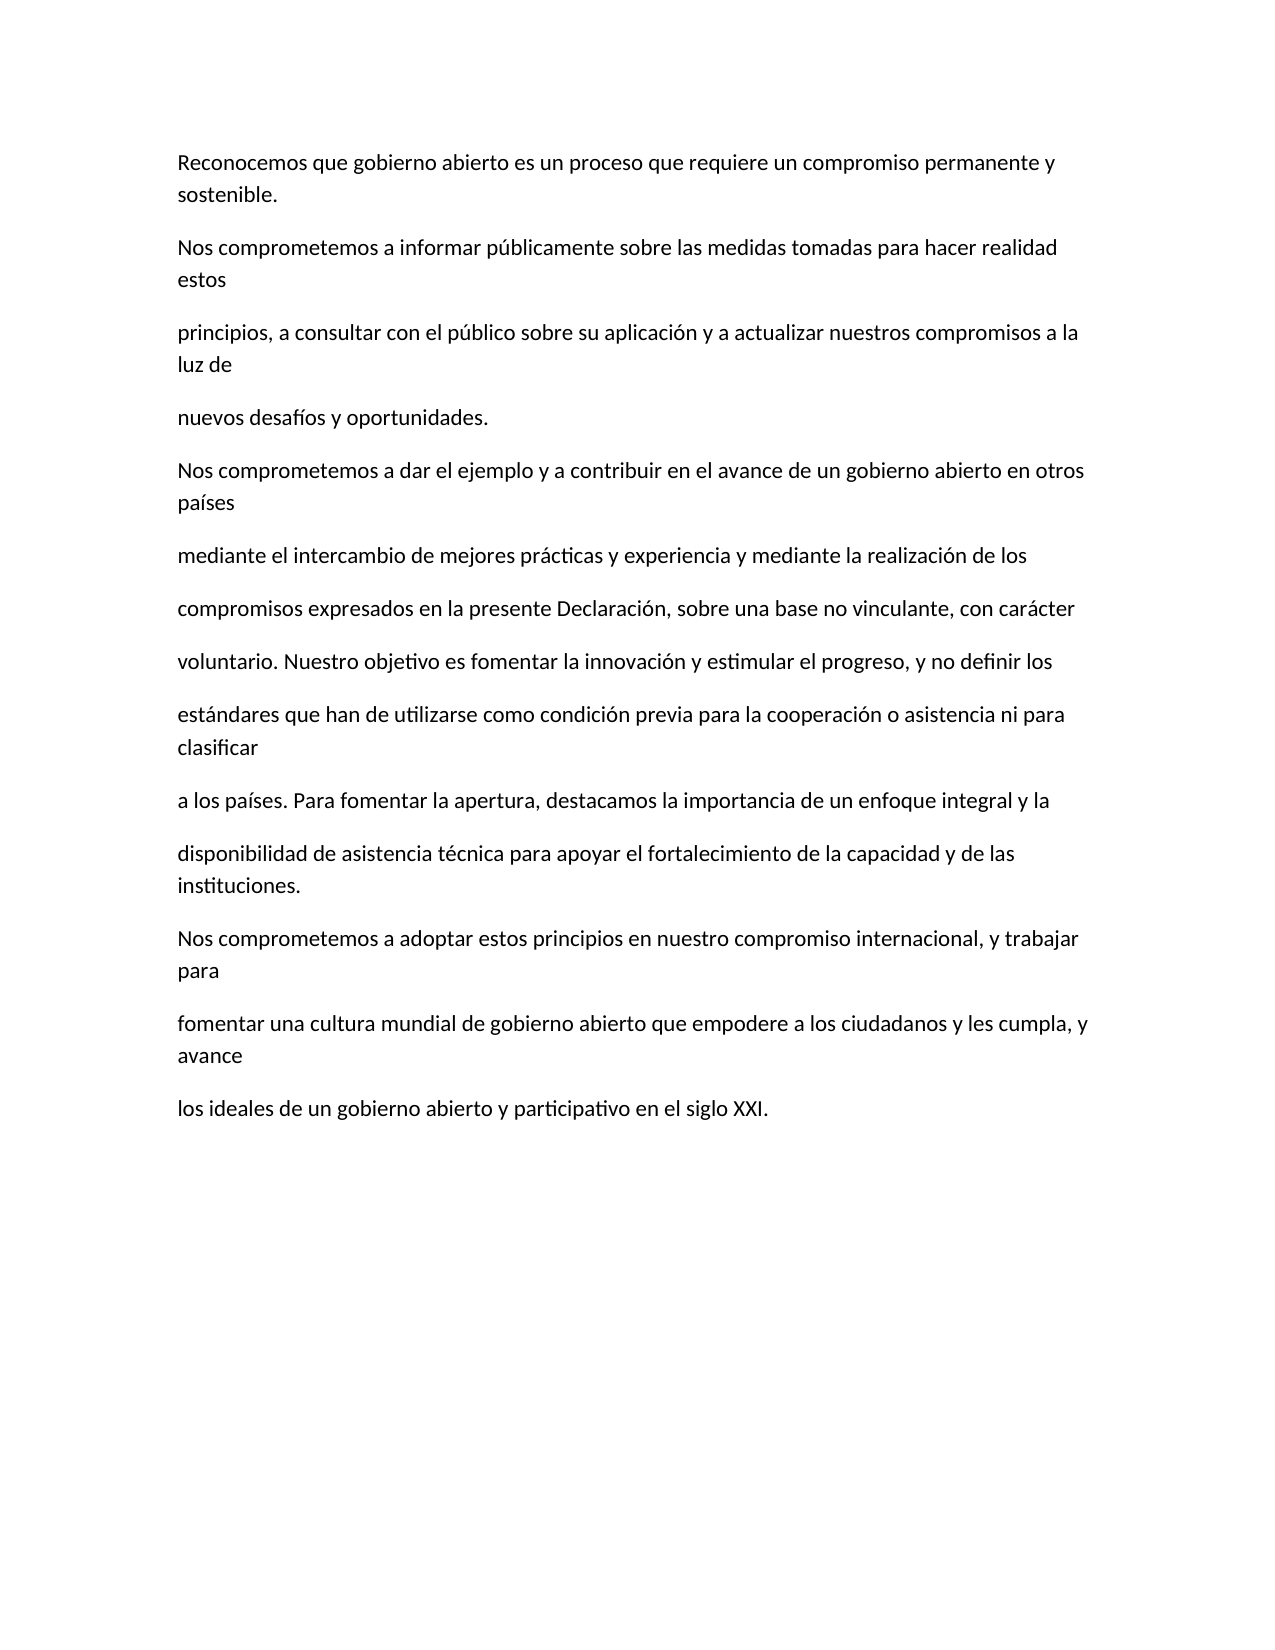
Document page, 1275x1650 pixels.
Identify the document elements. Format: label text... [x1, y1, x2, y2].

text voluntario. Nuestro objetivo es fomentar la innovación y estimular el progreso, y no definir los [177, 647, 1098, 676]
text principios, a consultar con el público sobre su aplicación y a actualizar nuestros compromisos a la luz de [177, 318, 1098, 378]
text nuevos desafíos y oportunidades. [177, 403, 1098, 431]
text mediante el intercambio de mejores prácticas y experiencia y mediante la realización de los [177, 541, 1098, 569]
text Reconocemos que gobierno abierto es un proceso que requiere un compromiso permanente y sostenible. [177, 148, 1098, 208]
text a los países. Para fomentar la apertura, destacamos la importancia de un enfoque integral y la [177, 786, 1098, 814]
text disponibilidad de asistencia técnica para apoyar el fortalecimiento de la capacidad y de las instituciones. [177, 839, 1098, 899]
text Nos comprometemos a informar públicamente sobre las medidas tomadas para hacer realidad estos [177, 233, 1098, 293]
text Nos comprometemos a adoptar estos principios en nuestro compromiso internacional, y trabajar para [177, 924, 1098, 984]
text fomentar una cultura mundial de gobierno abierto que empodere a los ciudadanos y les cumpla, y avance [177, 1009, 1098, 1069]
text Nos comprometemos a dar el ejemplo y a contribuir en el avance de un gobierno abierto en otros países [177, 456, 1098, 516]
text los ideales de un gobierno abierto y participativo en el siglo XXI. [177, 1094, 1098, 1122]
text compromisos expresados en la presente Declaración, sobre una base no vinculante, con carácter [177, 594, 1098, 622]
text estándares que han de utilizarse como condición previa para la cooperación o asistencia ni para clasificar [177, 701, 1098, 761]
